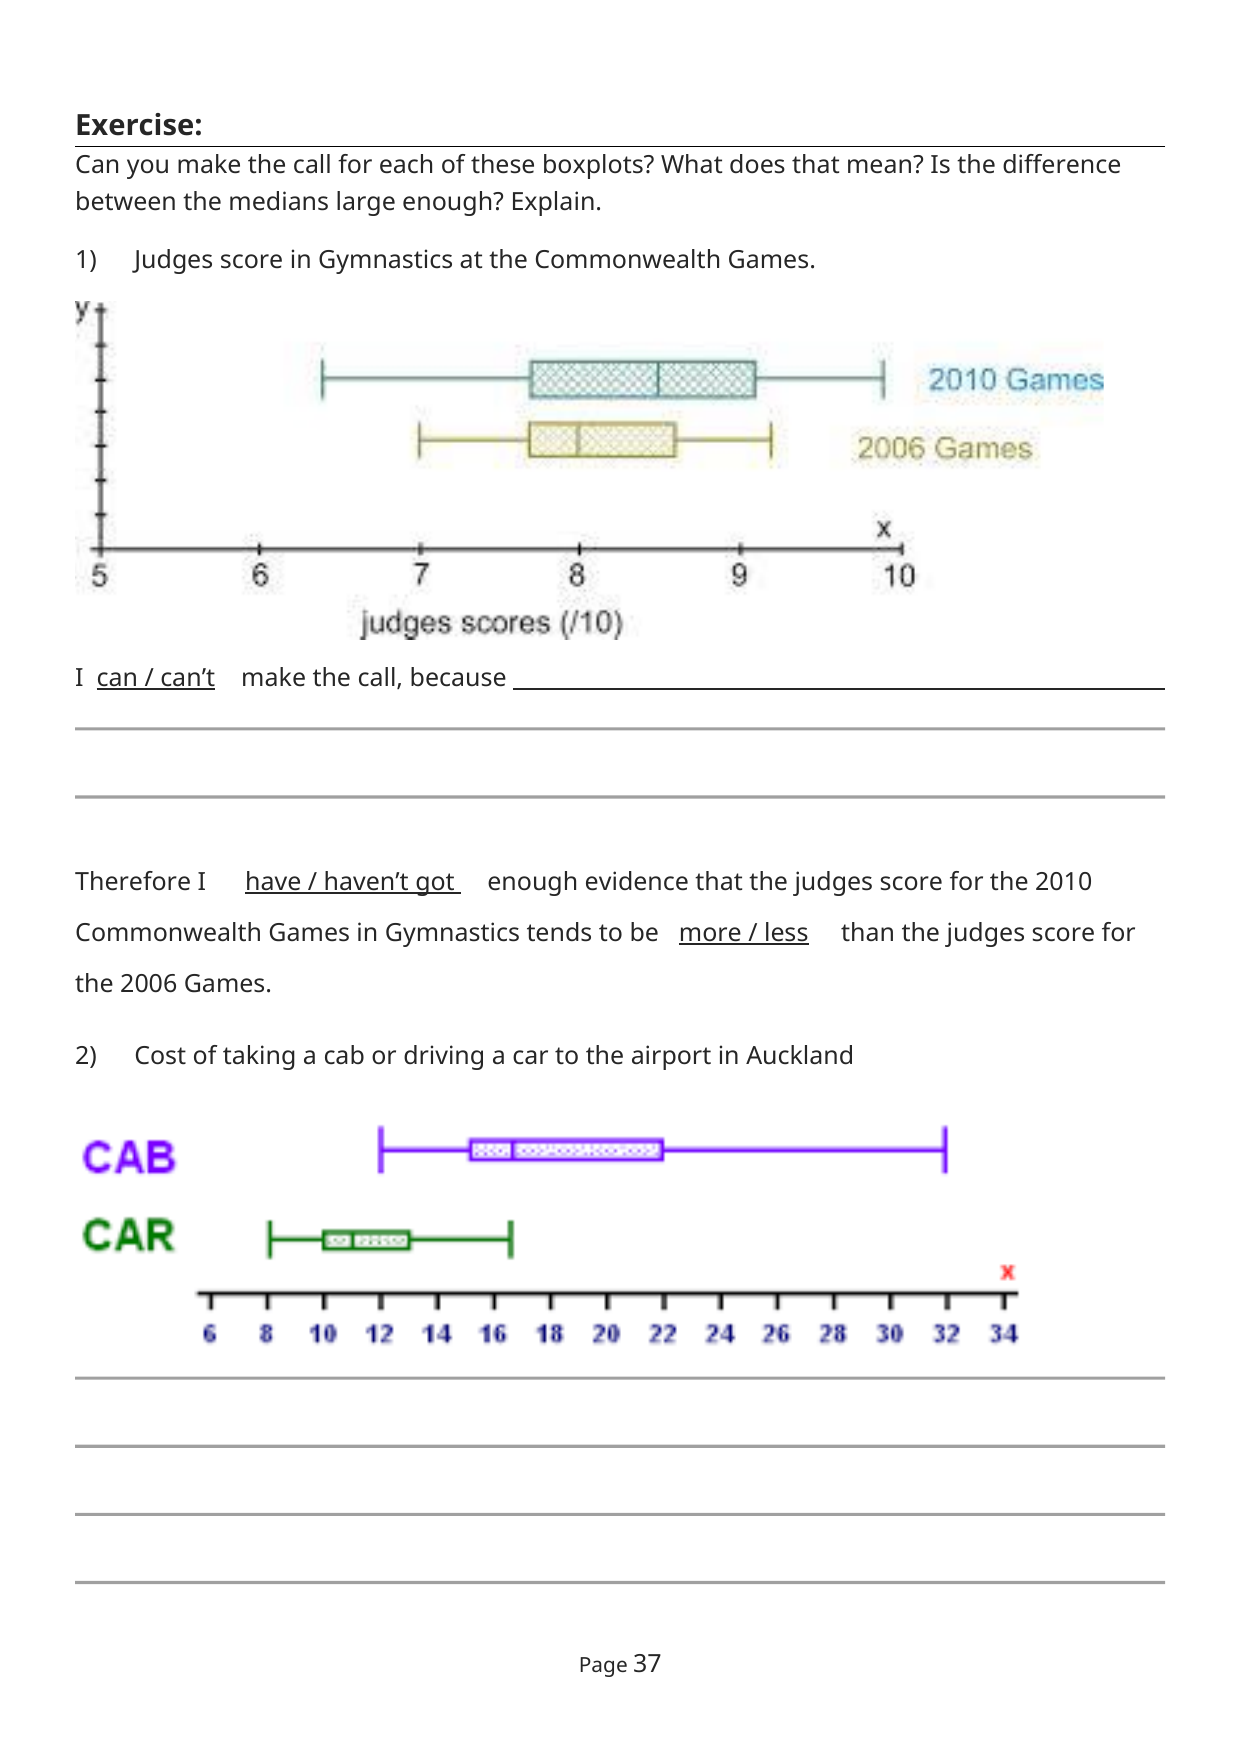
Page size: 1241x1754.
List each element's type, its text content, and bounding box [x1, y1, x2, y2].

list Judges score in Gymnastics at the Commonwealth Games. [75, 241, 1165, 275]
list Cost of taking a cab or driving a car to the airport in Auckland [75, 1037, 1165, 1072]
picture [75, 1097, 1031, 1358]
text I can / can’t make the call, because [75, 659, 1165, 693]
text Can you make the call for each of these boxplots? What does that mean? Is the difference between the medians large enough? Explain. [75, 147, 1165, 218]
subtitle Exercise: [75, 104, 1165, 146]
text Therefore I have / haven’t got enough evidence that the judges score for the 2010 Commonwealth Games in Gymnastics tends to be more / less than the judges score for the 2006 Games. [75, 863, 1165, 1000]
picture [75, 301, 1104, 640]
